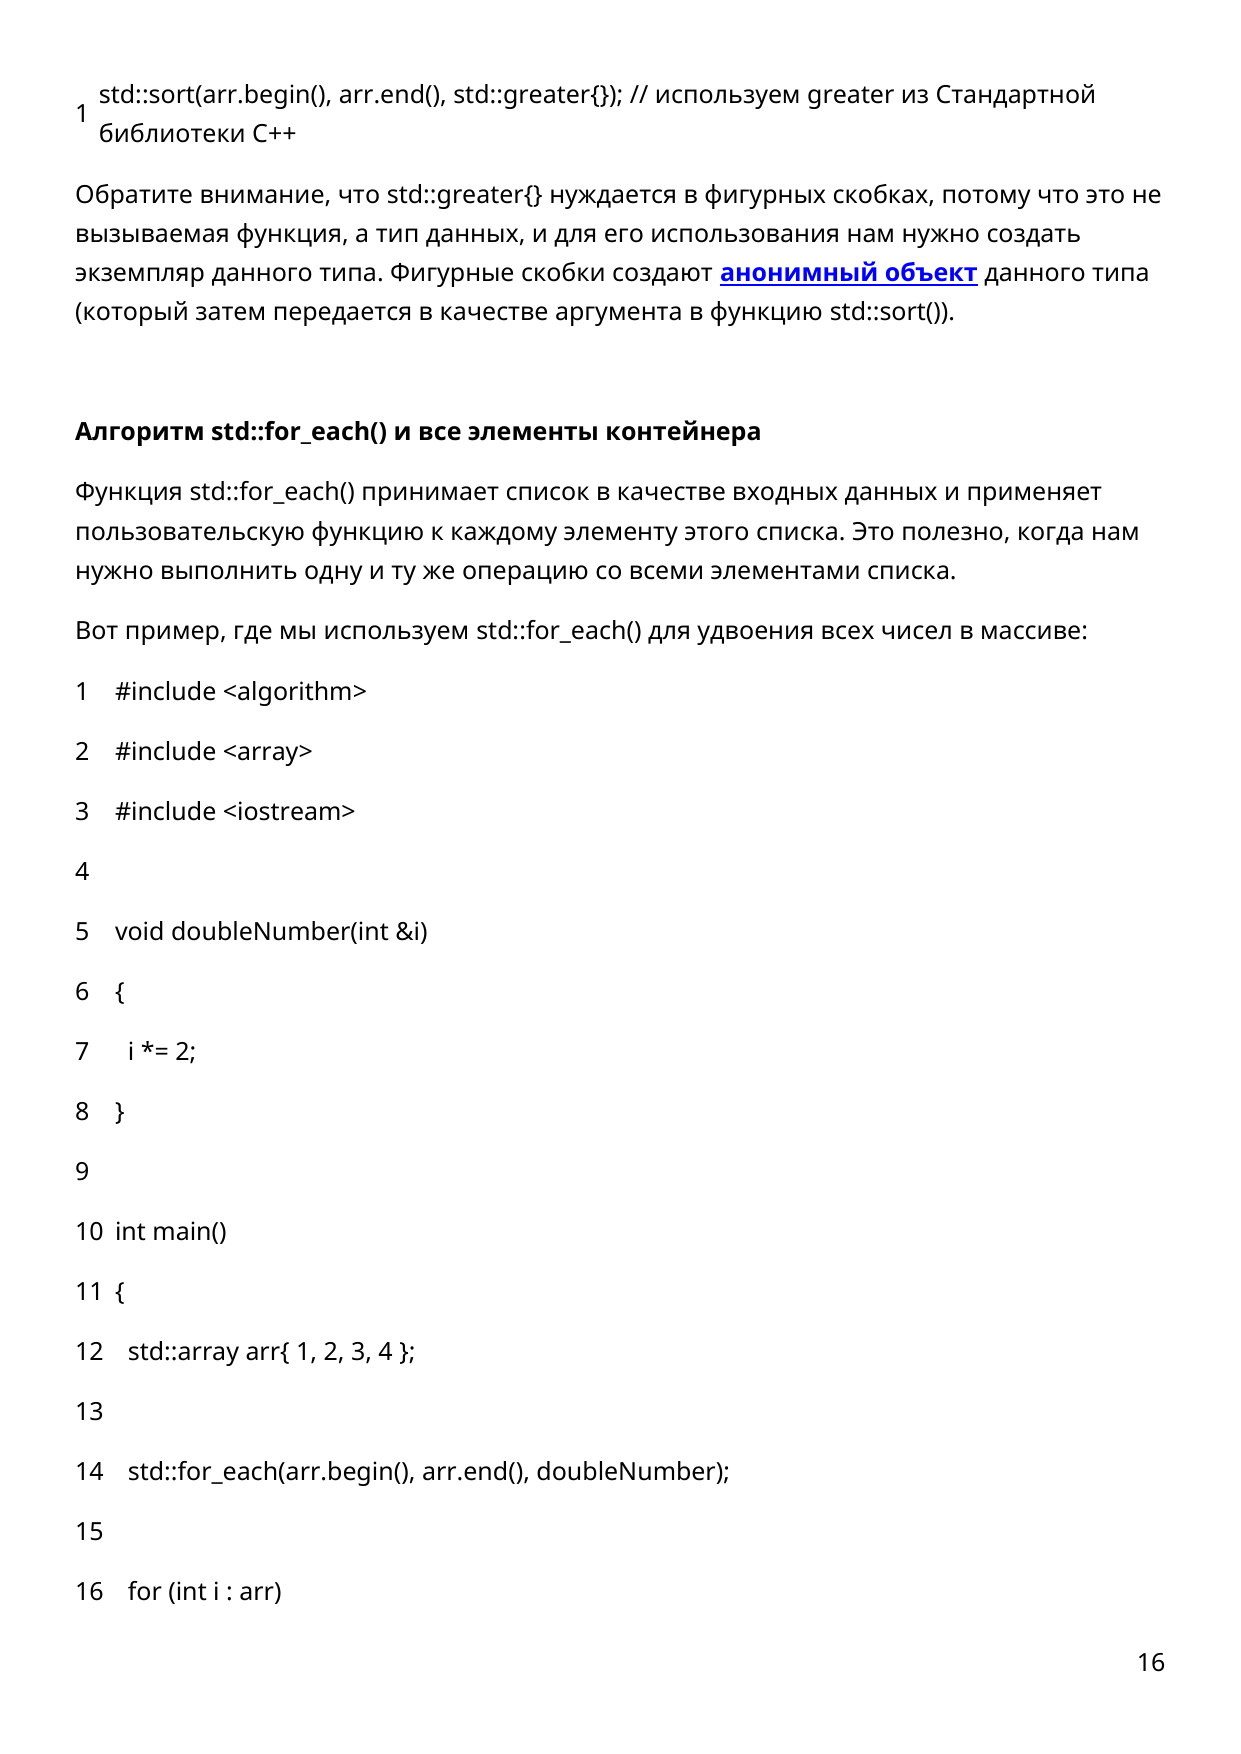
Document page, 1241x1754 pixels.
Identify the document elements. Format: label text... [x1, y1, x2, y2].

table_header 1 [74, 75, 97, 176]
text Функция std::for_each() принимает список в качестве входных данных и применяет пользовательскую функцию к каждому элементу этого списка. Это полезно, когда нам нужно выполнить одну и ту же операцию со всеми элементами списка. [75, 474, 1165, 586]
text Вот пример, где мы используем std::for_each() для удвоения всех чисел в массиве: [75, 612, 1165, 646]
text Обратите внимание, что std::greater{} нуждается в фигурных скобках, потому что это не вызываемая функция, а тип данных, и для его использования нам нужно создать экземпляр данного типа. Фигурные скобки создают анонимный объект данного типа (который затем передается в качестве аргумента в функцию std::sort()). [75, 176, 1165, 328]
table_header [74, 672, 113, 1634]
text Алгоритм std::for_each() и все элементы контейнера [75, 414, 1165, 448]
table_header std::sort(arr.begin(), arr.end(), std::greater{}); // используем greater из Стандартной библиотеки С++ [97, 75, 1173, 176]
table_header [113, 672, 1173, 1634]
